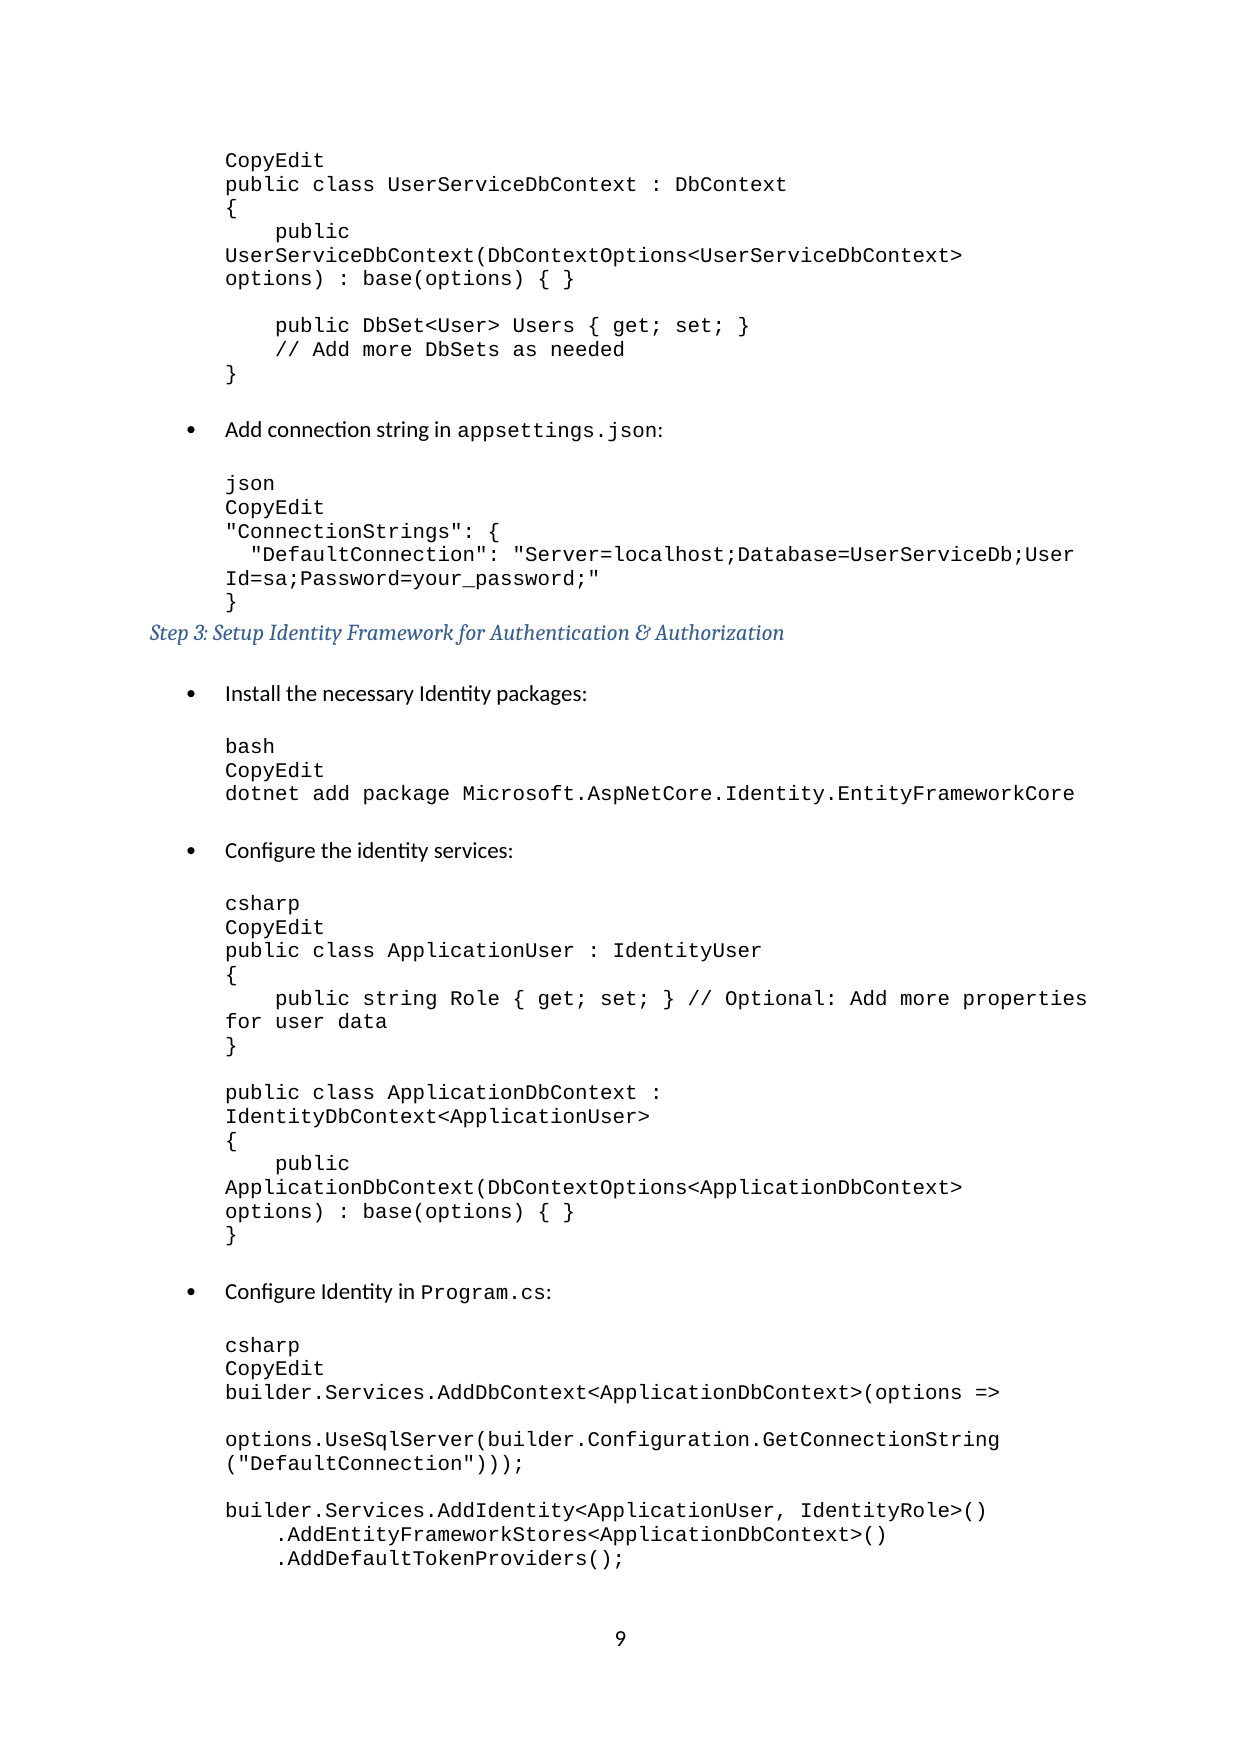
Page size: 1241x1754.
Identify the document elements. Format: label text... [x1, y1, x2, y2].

text } [225, 363, 1090, 386]
text csharp [225, 1335, 1090, 1358]
text public class UserServiceDbContext : DbContext [225, 174, 1090, 197]
text CopyEdit [225, 1358, 1090, 1382]
text bash [225, 736, 1090, 759]
text public class ApplicationDbContext : IdentityDbContext<ApplicationUser> [225, 1082, 1090, 1130]
text dotnet add package Microsoft.AspNetCore.Identity.EntityFrameworkCore [225, 783, 1090, 807]
text .AddDefaultTokenProviders(); [225, 1548, 1090, 1571]
text public class ApplicationUser : IdentityUser [225, 941, 1090, 964]
text .AddEntityFrameworkStores<ApplicationDbContext>() [225, 1524, 1090, 1548]
text CopyEdit [225, 759, 1090, 783]
text options.UseSqlServer(builder.Configuration.GetConnectionString("DefaultConnection"))); [225, 1406, 1090, 1477]
list Configure Identity in Program.cs: [187, 1277, 1090, 1306]
text { [225, 197, 1090, 221]
text csharp [225, 893, 1090, 917]
text public string Role { get; set; } // Optional: Add more properties for user data [225, 988, 1090, 1035]
text { [225, 964, 1090, 988]
text } [225, 592, 1090, 615]
text public ApplicationDbContext(DbContextOptions<ApplicationDbContext> options) : base(options) { } [225, 1153, 1090, 1224]
text public UserServiceDbContext(DbContextOptions<UserServiceDbContext> options) : base(options) { } [225, 221, 1090, 292]
text CopyEdit [225, 917, 1090, 941]
text json [225, 473, 1090, 497]
text CopyEdit [225, 497, 1090, 521]
list Install the necessary Identity packages: [187, 679, 1090, 707]
text } [225, 1224, 1090, 1248]
text builder.Services.AddDbContext<ApplicationDbContext>(options => [225, 1382, 1090, 1406]
list Add connection string in appsettings.json: [187, 416, 1090, 444]
text public DbSet<User> Users { get; set; } [225, 316, 1090, 339]
text "ConnectionStrings": { [225, 521, 1090, 544]
subtitle Step 3: Setup Identity Framework for Authentication & Authorization [150, 619, 1090, 646]
text "DefaultConnection": "Server=localhost;Database=UserServiceDb;User Id=sa;Password=your_password;" [225, 544, 1090, 592]
text { [225, 1130, 1090, 1153]
list Configure the identity services: [187, 836, 1090, 864]
text CopyEdit [225, 150, 1090, 174]
text builder.Services.AddIdentity<ApplicationUser, IdentityRole>() [225, 1500, 1090, 1524]
text // Add more DbSets as needed [225, 339, 1090, 363]
text } [225, 1035, 1090, 1059]
